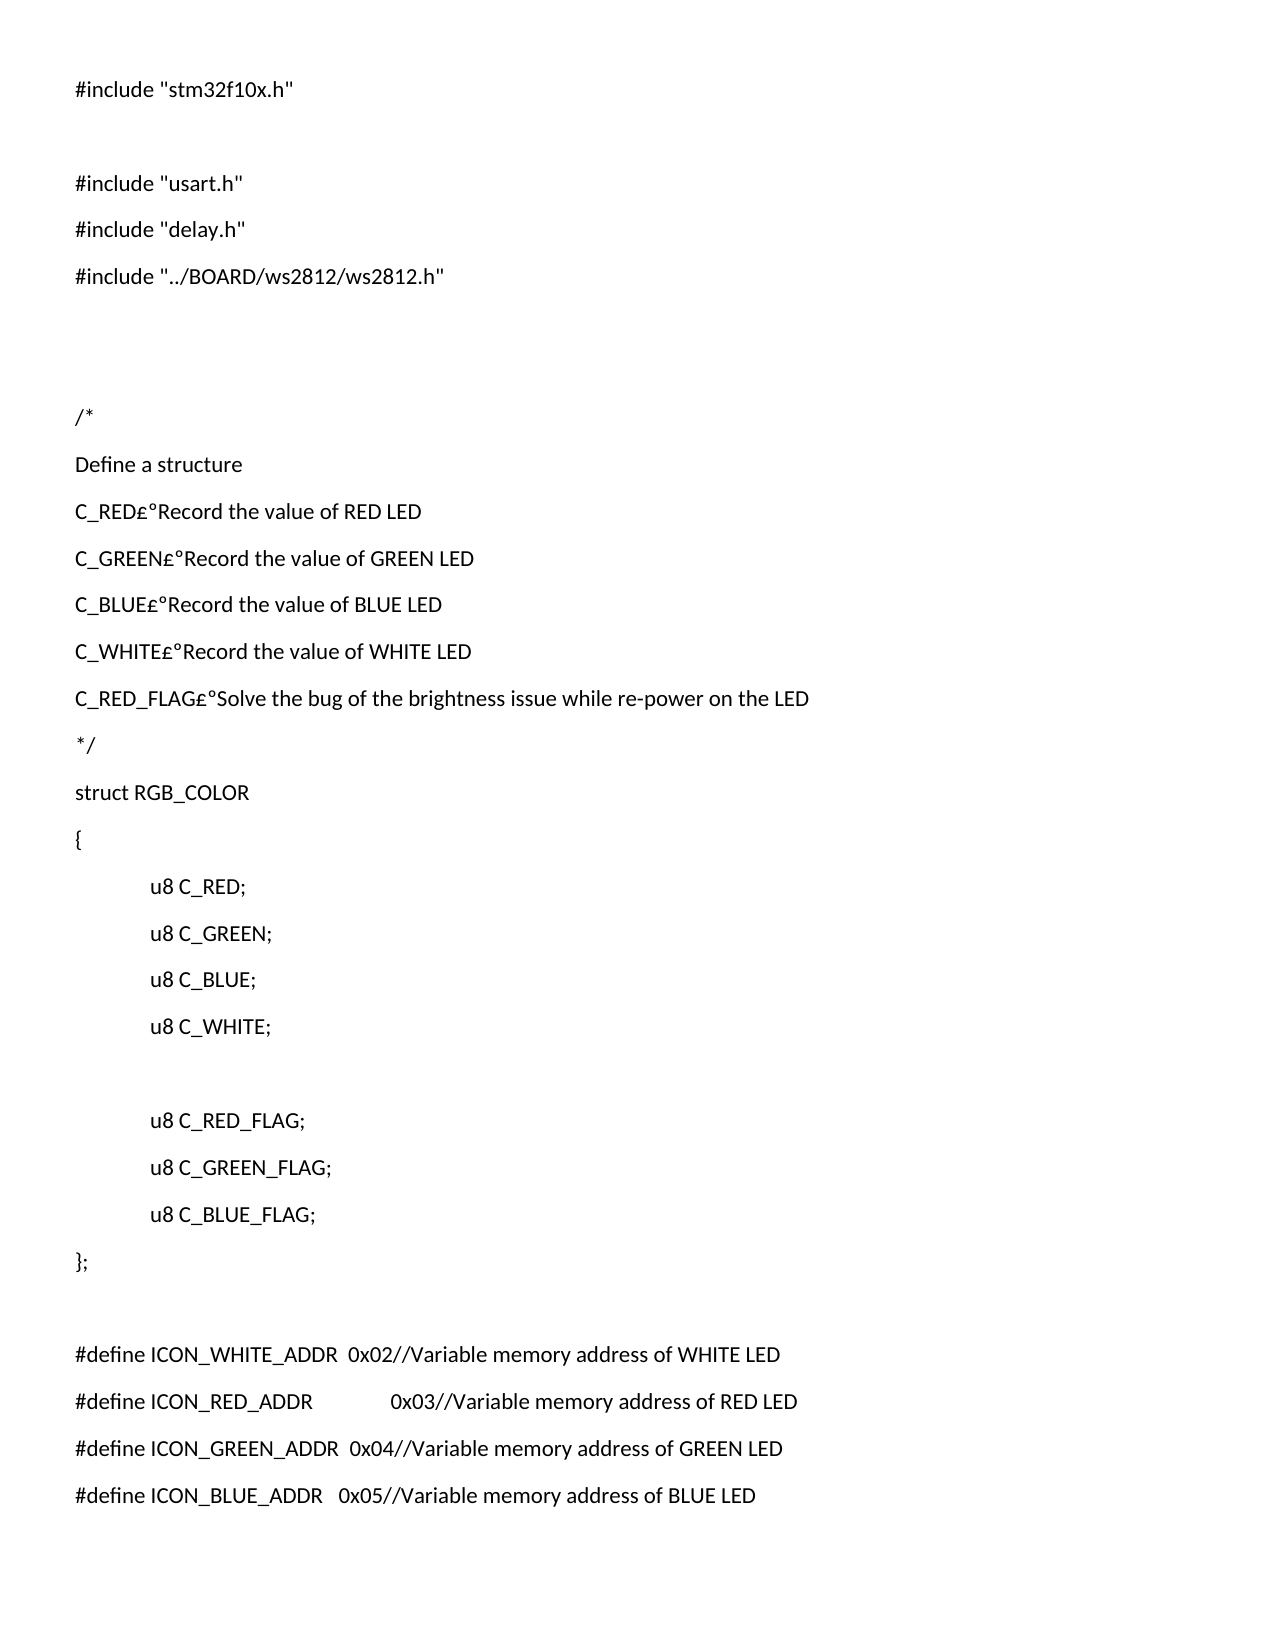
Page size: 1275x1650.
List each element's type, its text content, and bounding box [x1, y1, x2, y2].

text u8 C_GREEN; [75, 919, 1200, 947]
text #define ICON_WHITE_ADDR 0x02//Variable memory address of WHITE LED [75, 1341, 1200, 1369]
text #include "stm32f10x.h" [75, 75, 1200, 103]
text }; [75, 1247, 1200, 1275]
text */ [75, 731, 1200, 759]
text u8 C_GREEN_FLAG; [75, 1153, 1200, 1181]
text u8 C_WHITE; [75, 1012, 1200, 1041]
text #include "../BOARD/ws2812/ws2812.h" [75, 262, 1200, 291]
text C_RED_FLAG£ºSolve the bug of the brightness issue while re-power on the LED [75, 684, 1200, 712]
text u8 C_BLUE_FLAG; [75, 1200, 1200, 1228]
text u8 C_BLUE; [75, 966, 1200, 994]
text { [75, 825, 1200, 853]
text #define ICON_RED_ADDR 0x03//Variable memory address of RED LED [75, 1387, 1200, 1416]
text C_BLUE£ºRecord the value of BLUE LED [75, 591, 1200, 619]
text Define a structure [75, 450, 1200, 478]
text C_RED£ºRecord the value of RED LED [75, 497, 1200, 525]
text #include "usart.h" [75, 169, 1200, 197]
text /* [75, 403, 1200, 431]
text u8 C_RED_FLAG; [75, 1106, 1200, 1134]
text #define ICON_GREEN_ADDR 0x04//Variable memory address of GREEN LED [75, 1434, 1200, 1462]
text u8 C_RED; [75, 872, 1200, 900]
text #define ICON_BLUE_ADDR 0x05//Variable memory address of BLUE LED [75, 1481, 1200, 1509]
text #include "delay.h" [75, 216, 1200, 244]
text struct RGB_COLOR [75, 778, 1200, 806]
text C_WHITE£ºRecord the value of WHITE LED [75, 637, 1200, 666]
text C_GREEN£ºRecord the value of GREEN LED [75, 544, 1200, 572]
